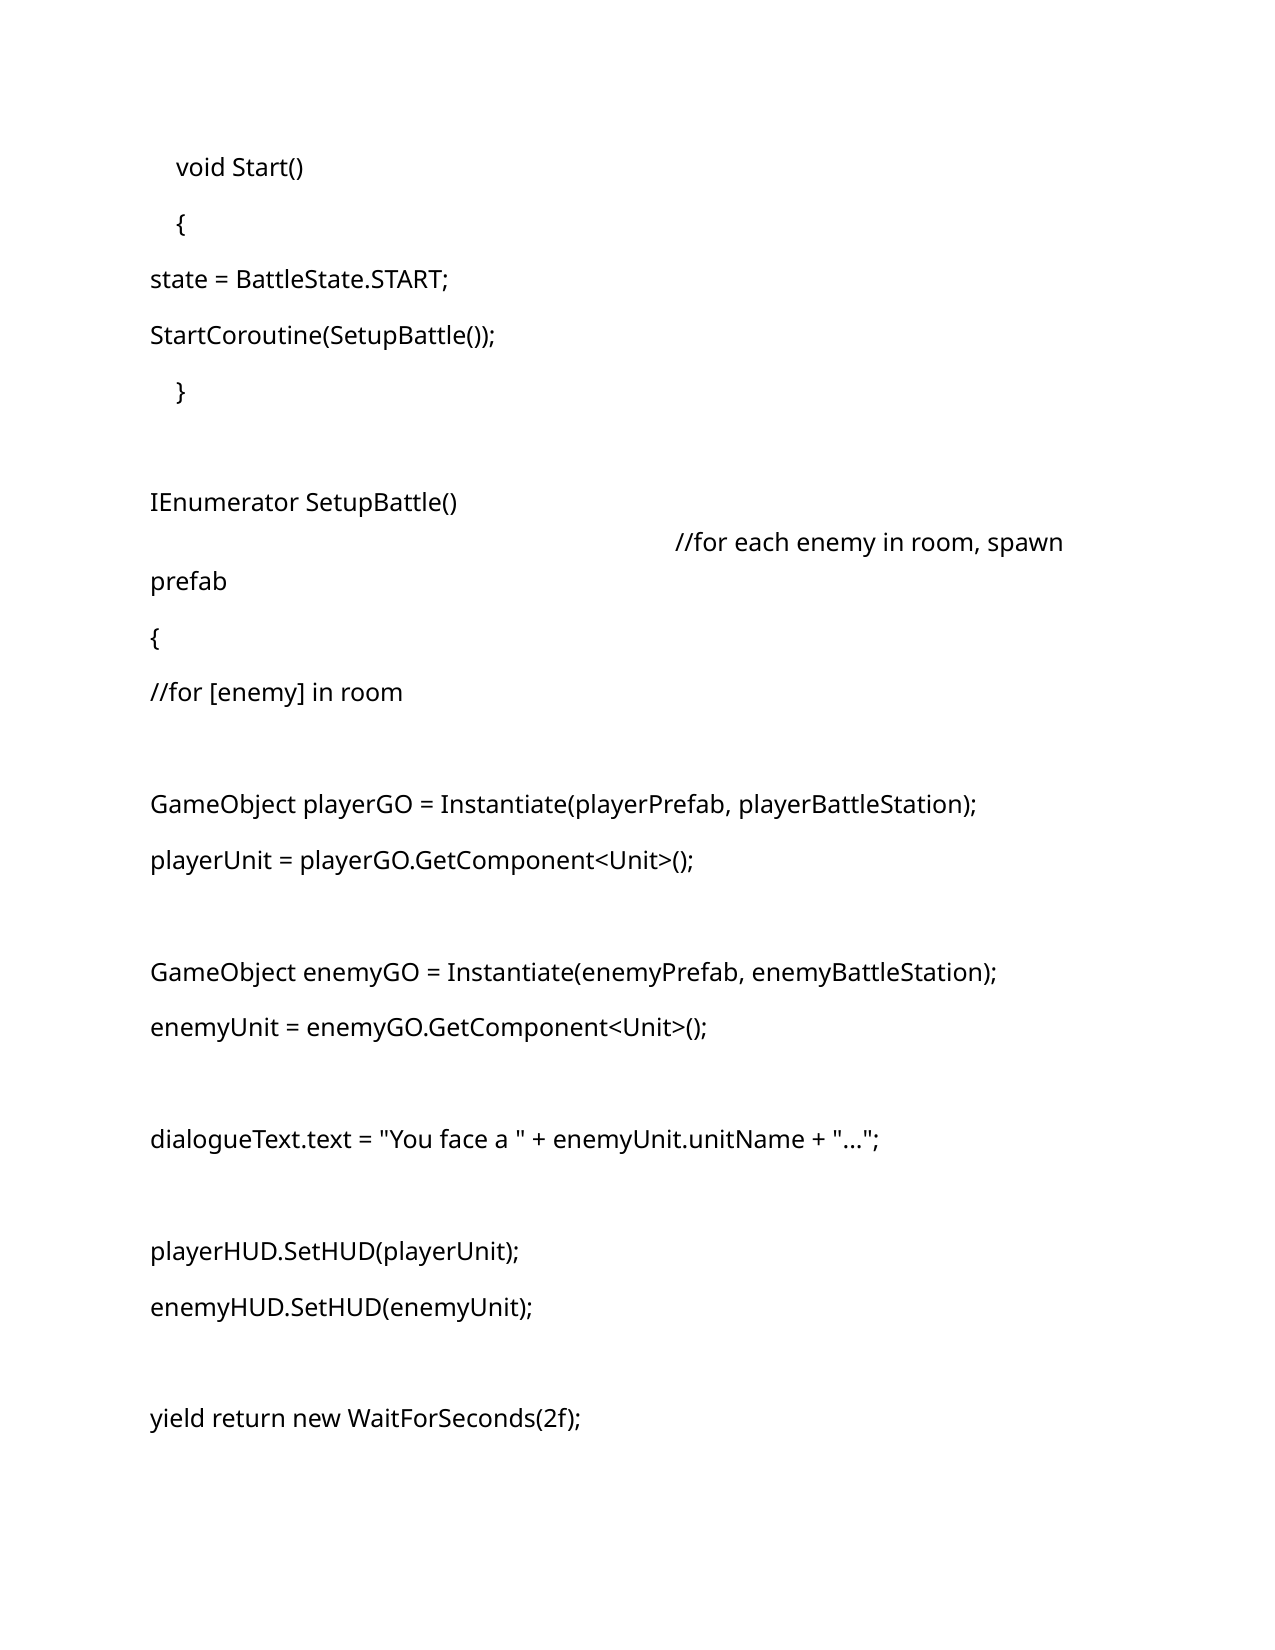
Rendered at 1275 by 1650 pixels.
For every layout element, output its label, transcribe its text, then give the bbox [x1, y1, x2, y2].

text enemyHUD.SetHUD(enemyUnit); [150, 1289, 1125, 1323]
text IEnumerator SetupBattle() //for each enemy in room, spawn prefab [150, 485, 1125, 597]
text StartCoroutine(SetupBattle()); [150, 317, 1125, 352]
text playerUnit = playerGO.GetComponent<Unit>(); [150, 842, 1125, 877]
text dialogueText.text = "You face a " + enemyUnit.unitName + "..."; [150, 1122, 1125, 1156]
text GameObject enemyGO = Instantiate(enemyPrefab, enemyBattleStation); [150, 954, 1125, 988]
text { [150, 206, 1125, 240]
text yield return new WaitForSeconds(2f); [150, 1401, 1125, 1435]
text { [150, 619, 1125, 653]
text } [150, 373, 1125, 407]
text GameObject playerGO = Instantiate(playerPrefab, playerBattleStation); [150, 787, 1125, 821]
text //for [enemy] in room [150, 675, 1125, 709]
text state = BattleState.START; [150, 262, 1125, 296]
text playerHUD.SetHUD(playerUnit); [150, 1233, 1125, 1267]
text enemyUnit = enemyGO.GetComponent<Unit>(); [150, 1010, 1125, 1044]
text void Start() [150, 150, 1125, 184]
